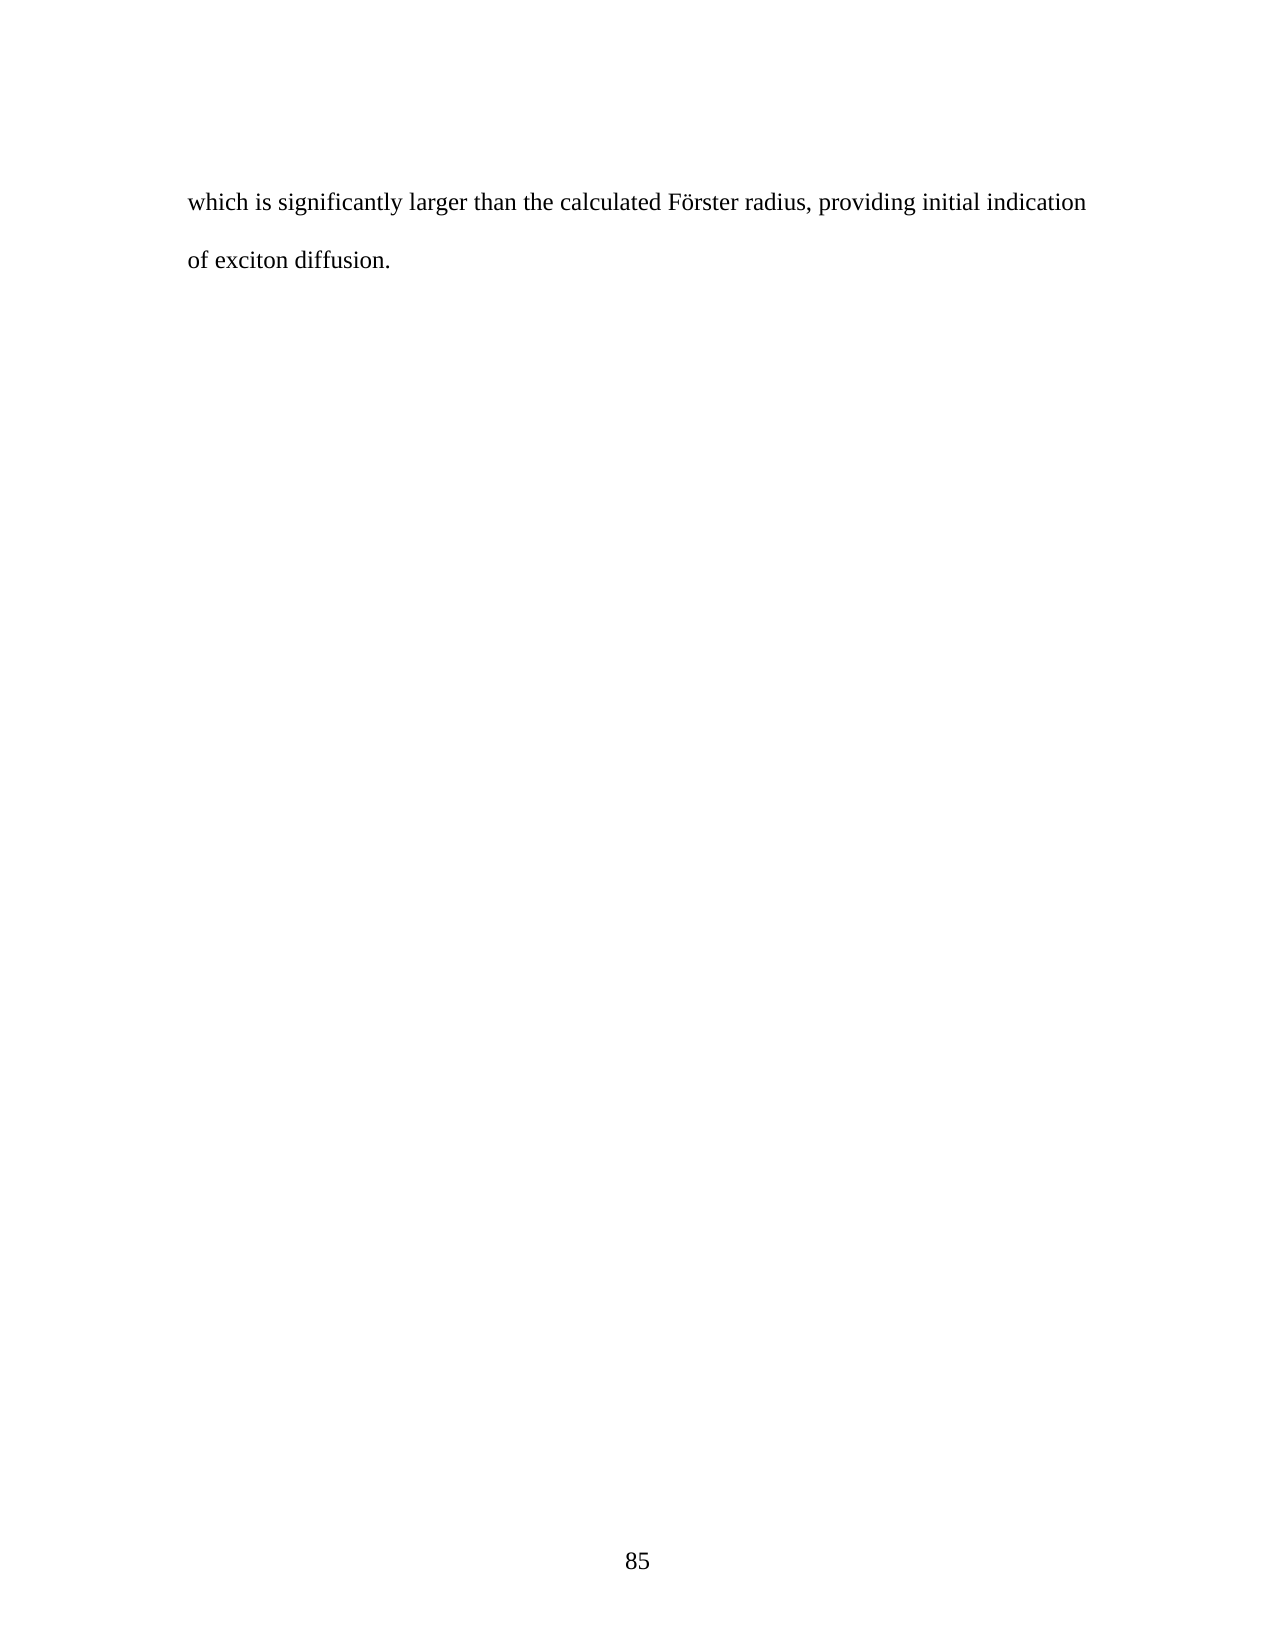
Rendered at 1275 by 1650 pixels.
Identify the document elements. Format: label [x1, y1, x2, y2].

text [187, 187, 1087, 274]
